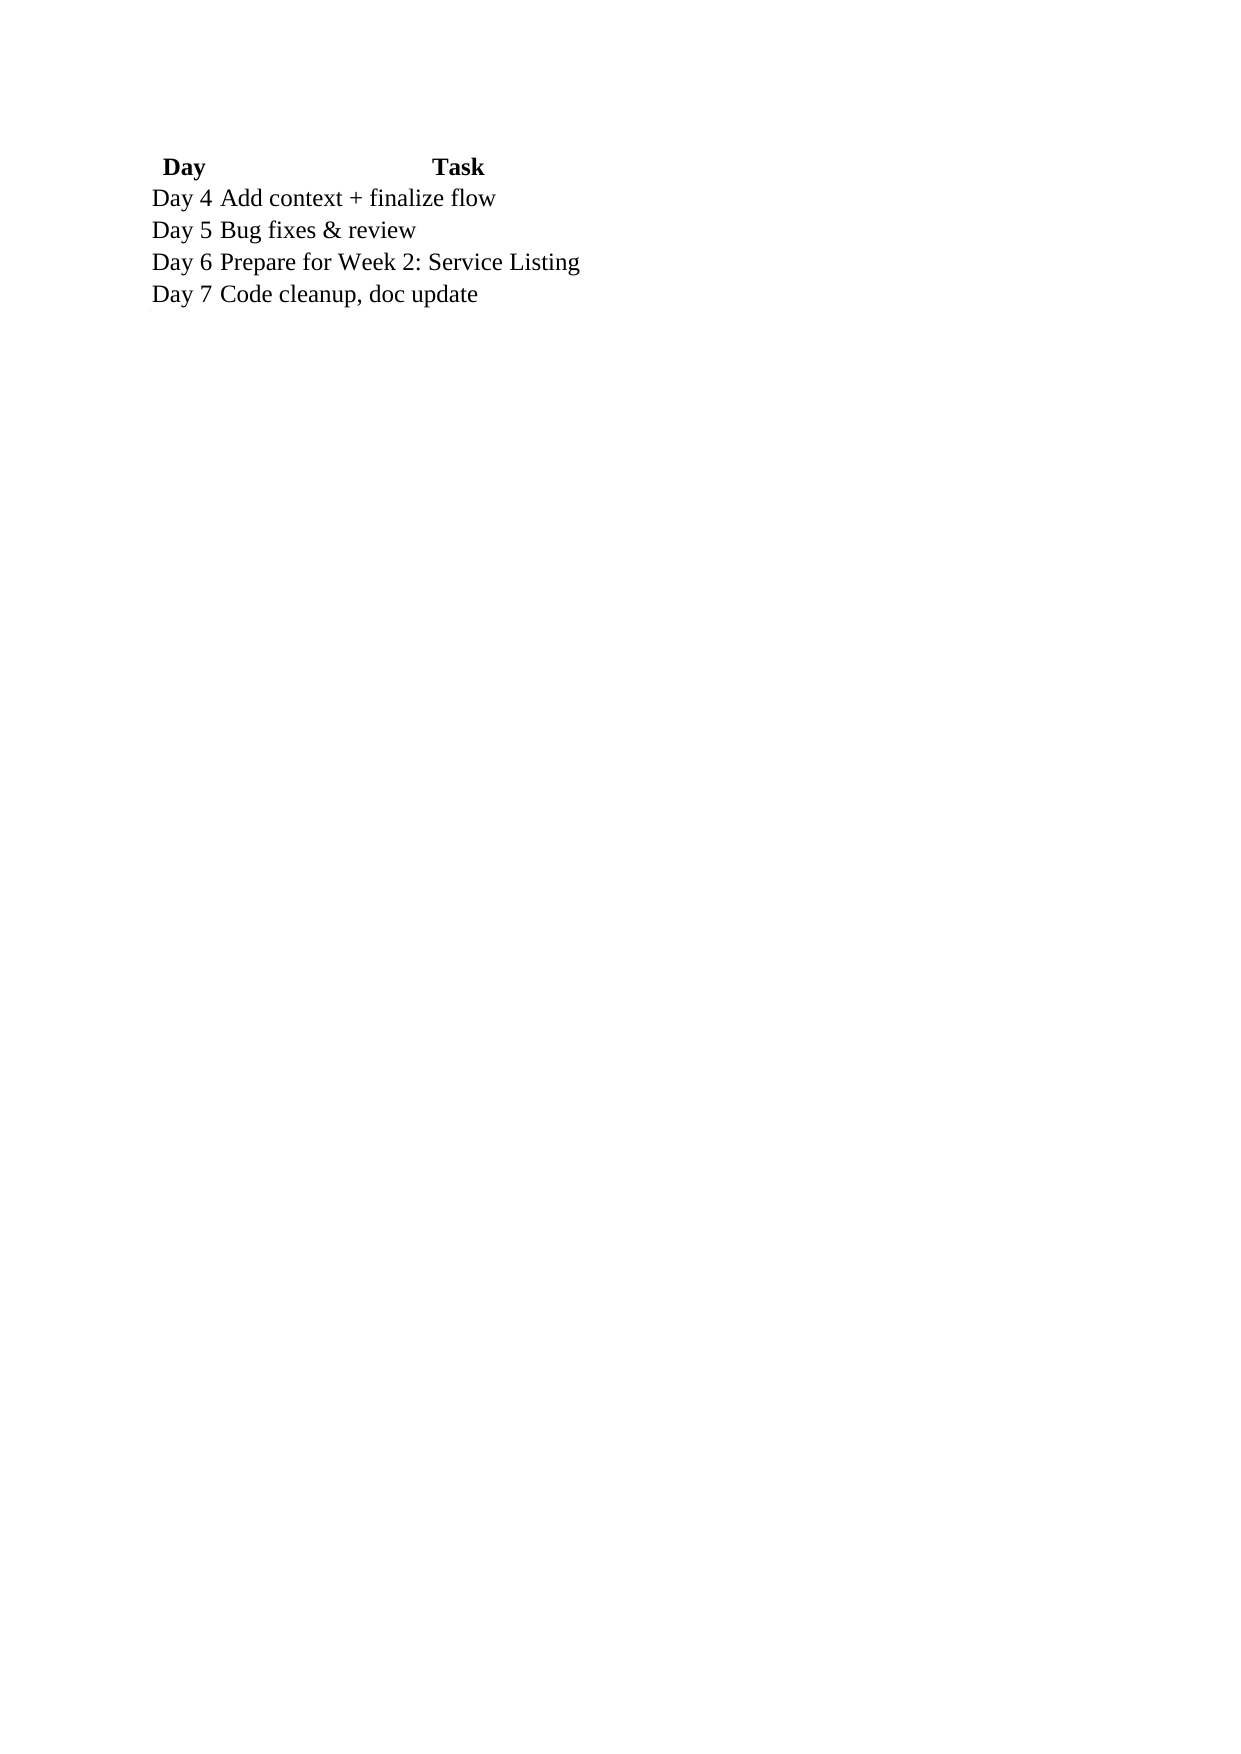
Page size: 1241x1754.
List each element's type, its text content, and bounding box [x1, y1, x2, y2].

table_cell Code cleanup, doc update [218, 278, 698, 309]
table_header Task [218, 150, 698, 182]
table_header Day [150, 150, 218, 182]
table_cell Add context + finalize flow [218, 182, 698, 214]
table_cell Day 6 [150, 246, 218, 277]
table_cell Day 5 [150, 214, 218, 246]
table_cell Prepare for Week 2: Service Listing [218, 246, 698, 277]
table_cell Bug fixes & review [218, 214, 698, 246]
table_cell Day 7 [150, 278, 218, 309]
table_cell Day 4 [150, 182, 218, 214]
